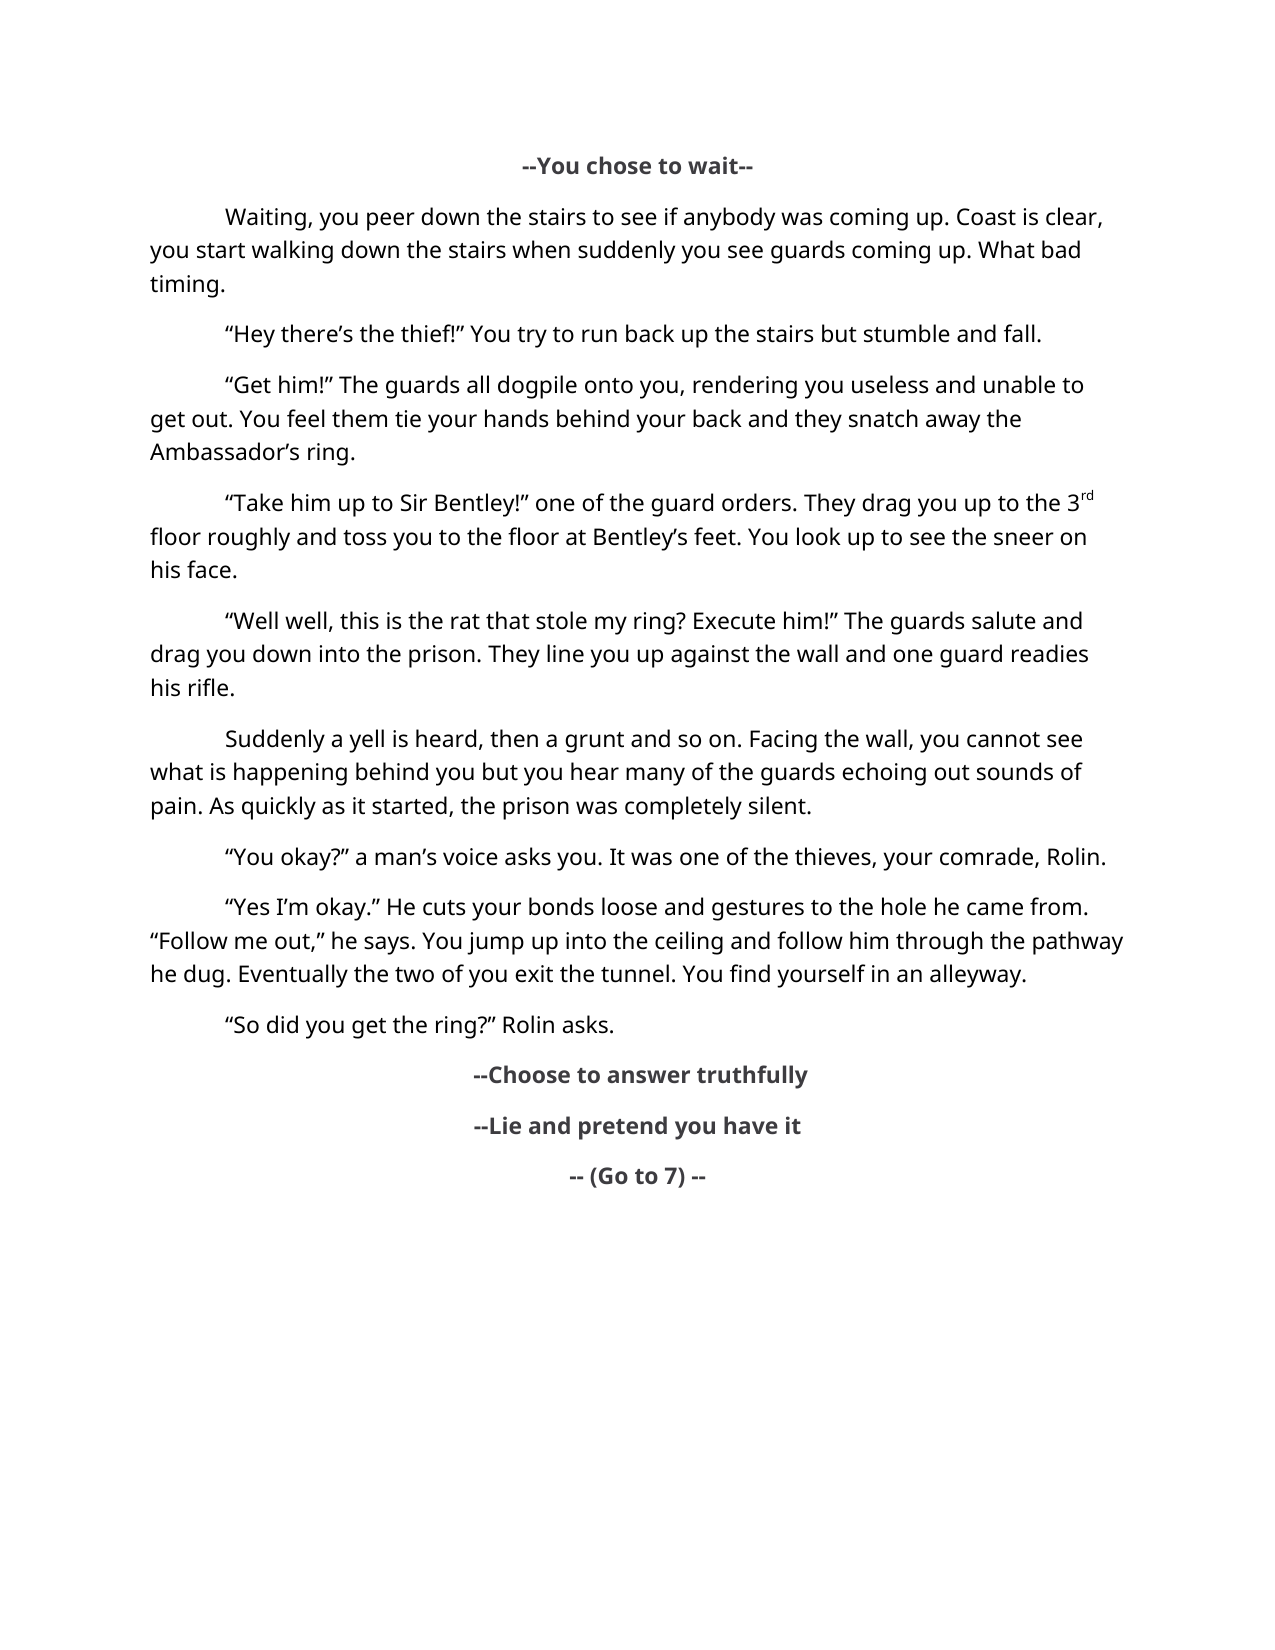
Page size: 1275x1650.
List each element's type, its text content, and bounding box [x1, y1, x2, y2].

text --You chose to wait-- [150, 150, 1125, 181]
text “Hey there’s the thief!” You try to run back up the stairs but stumble and fall. [150, 318, 1125, 349]
text Waiting, you peer down the stairs to see if anybody was coming up. Coast is clear, you start walking down the stairs when suddenly you see guards coming up. What bad timing. [150, 200, 1125, 299]
text “You okay?” a man’s voice asks you. It was one of the thieves, your comrade, Rolin. [150, 840, 1125, 872]
text “So did you get the ring?” Rolin asks. [150, 1009, 1125, 1040]
text --Choose to answer truthfully [150, 1059, 1125, 1090]
text “Yes I’m okay.” He cuts your bonds loose and gestures to the hole he came from. “Follow me out,” he says. You jump up into the ceiling and follow him through the pathway he dug. Eventually the two of you exit the tunnel. You find yourself in an alleyway. [150, 891, 1125, 989]
text “Take him up to Sir Bentley!” one of the guard orders. They drag you up to the 3rd floor roughly and toss you to the floor at Bentley’s feet. You look up to see the sneer on his face. [150, 487, 1125, 585]
text -- (Go to 7) -- [150, 1160, 1125, 1191]
text “Get him!” The guards all dogpile onto you, rendering you useless and unable to get out. You feel them tie your hands behind your back and they snatch away the Ambassador’s ring. [150, 369, 1125, 467]
text --Lie and pretend you have it [150, 1109, 1125, 1141]
text “Well well, this is the rat that stole my ring? Execute him!” The guards salute and drag you down into the prison. They line you up against the wall and one guard readies his rifle. [150, 604, 1125, 703]
text Suddenly a yell is heard, then a grunt and so on. Facing the wall, you cannot see what is happening behind you but you hear many of the guards echoing out sounds of pain. As quickly as it started, the prison was completely silent. [150, 722, 1125, 821]
